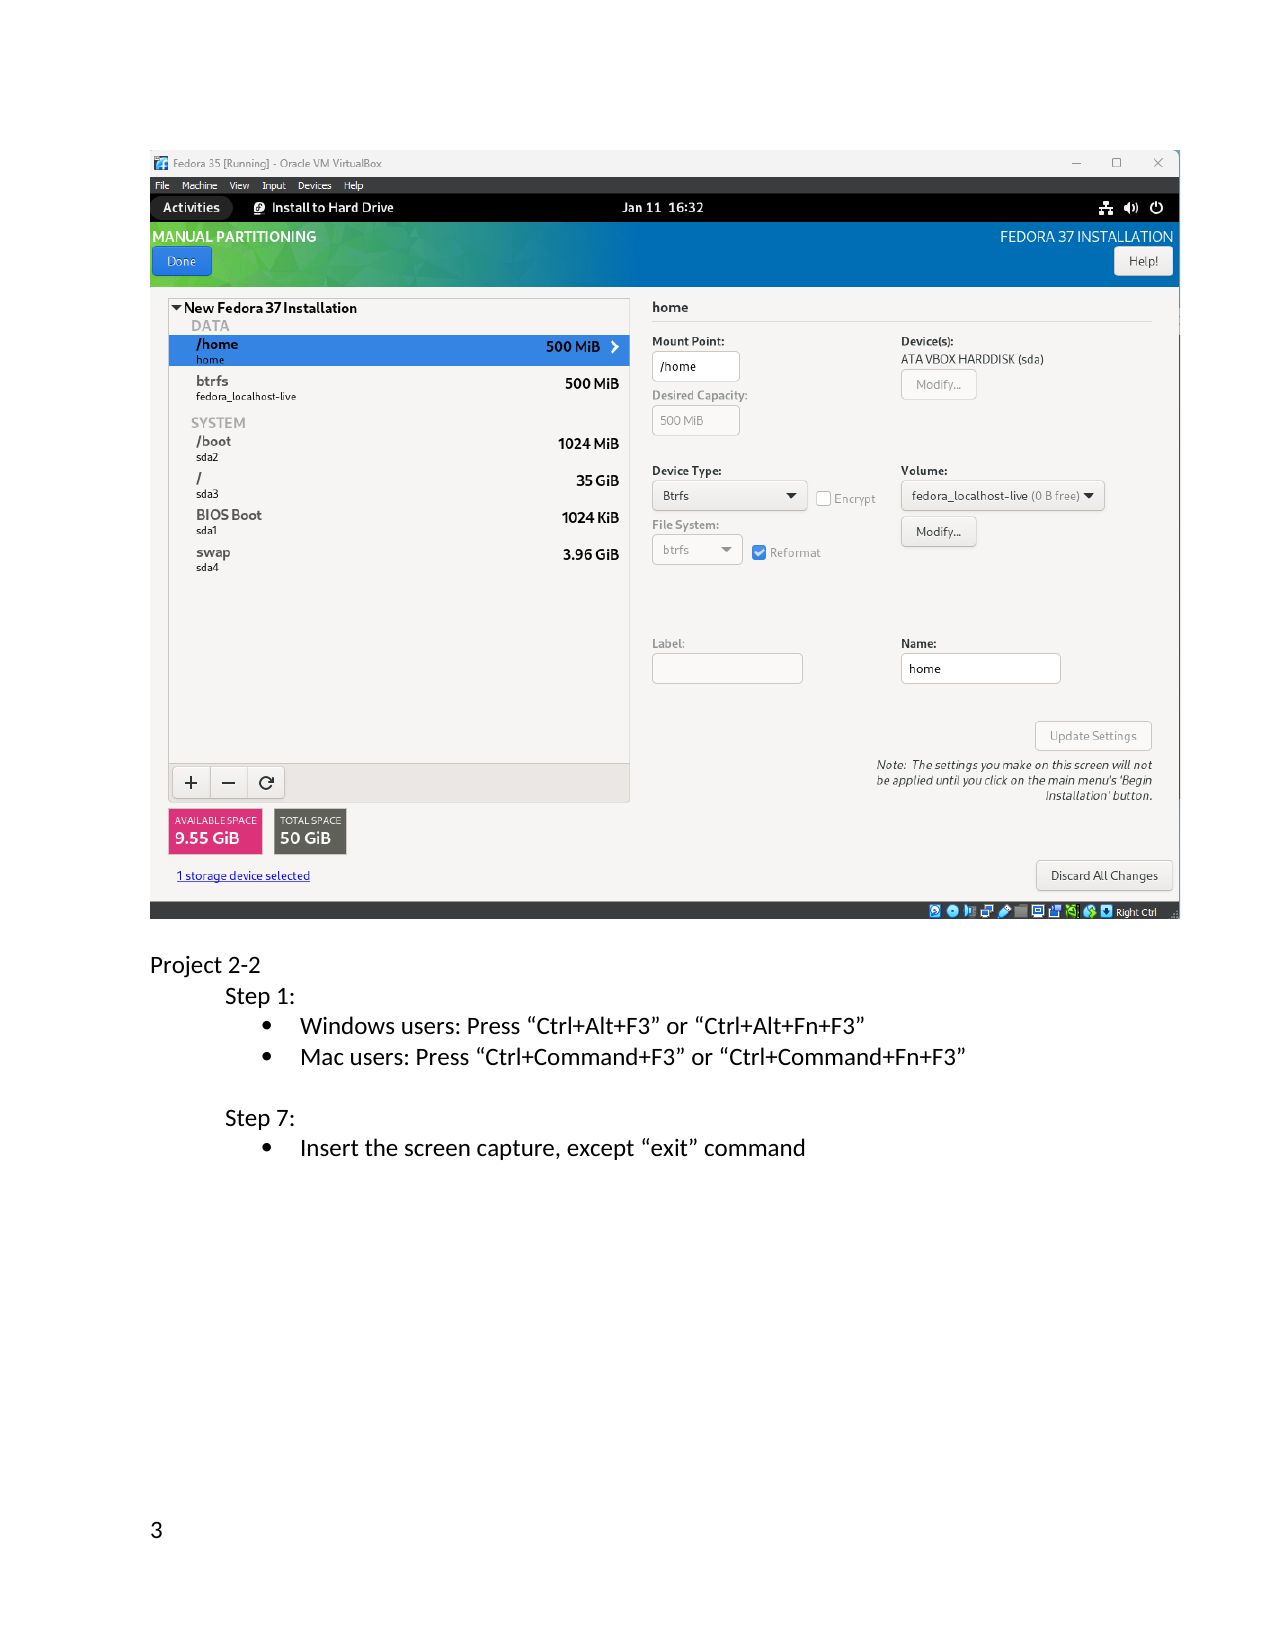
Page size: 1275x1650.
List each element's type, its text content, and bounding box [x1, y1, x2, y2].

picture [150, 150, 1181, 919]
list Windows users: Press “Ctrl+Alt+F3” or “Ctrl+Alt+Fn+F3” [262, 1010, 1125, 1041]
list Insert the screen capture, except “exit” command [262, 1132, 1125, 1163]
list Mac users: Press “Ctrl+Command+F3” or “Ctrl+Command+Fn+F3” [262, 1041, 1125, 1071]
text Project 2-2 [150, 949, 1125, 980]
text Step 7: [225, 1102, 1125, 1132]
text Step 1: [225, 980, 1125, 1010]
